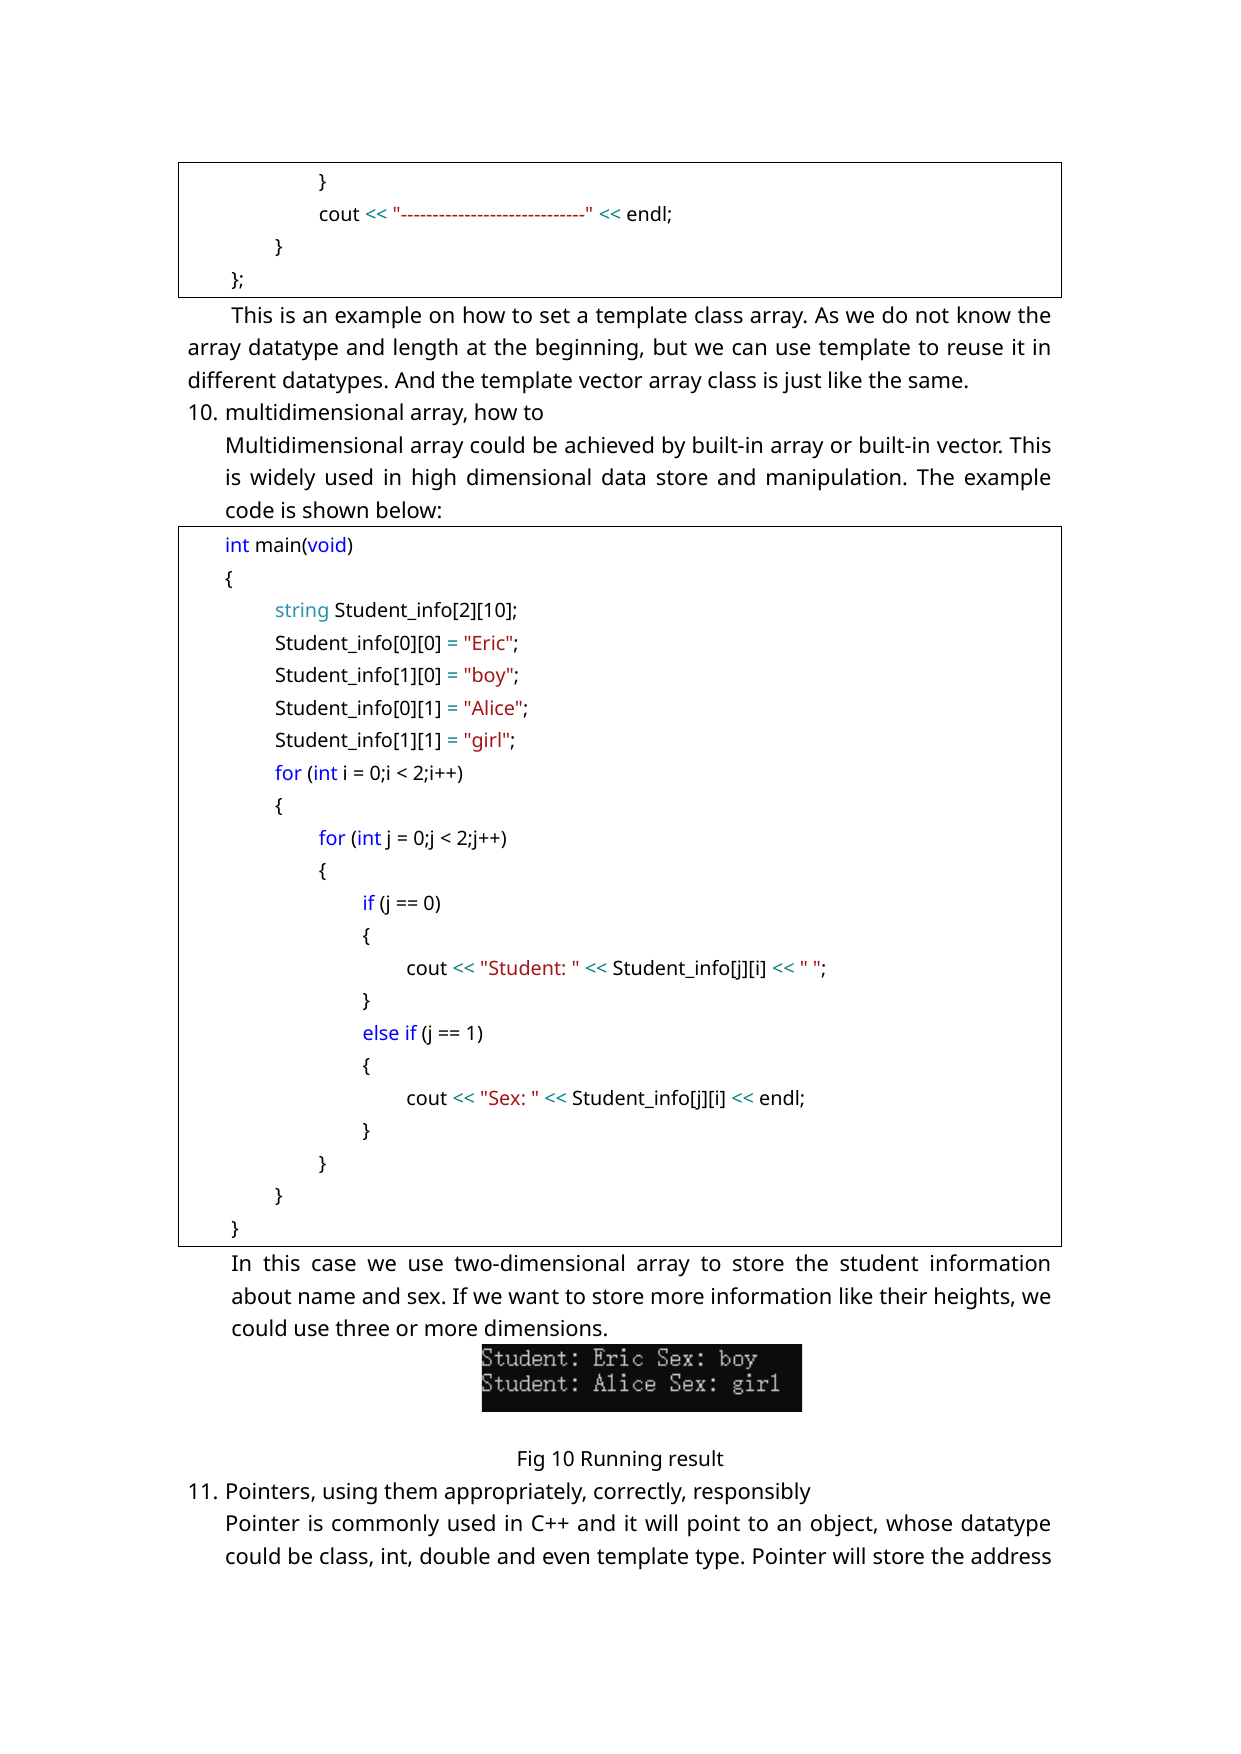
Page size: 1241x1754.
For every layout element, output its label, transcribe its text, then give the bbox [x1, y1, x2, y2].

text { [187, 1049, 1053, 1081]
text Student_info[1][1] = "girl"; [187, 724, 1053, 756]
text Student_info[0][0] = "Eric"; [187, 626, 1053, 659]
text for (int i = 0;i < 2;i++) [187, 756, 1053, 789]
text This is an example on how to set a template class array. As we do not know the array datatype and length at the beginning, but we can use template to reuse it in different datatypes. And the template vector array class is just like the same. [187, 298, 1053, 396]
text Student_info[0][1] = "Alice"; [187, 691, 1053, 724]
list Multidimensional array could be achieved by built-in array or built-in vector. This is widely used in high dimensional data store and manipulation. The example code is shown below: [225, 428, 1053, 526]
picture [481, 1344, 803, 1412]
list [225, 1507, 1053, 1572]
text } [187, 984, 1053, 1016]
text } [187, 230, 1053, 259]
text }; [179, 259, 1061, 297]
text else if (j == 1) [187, 1016, 1053, 1049]
text cout << "-----------------------------" << endl; [187, 198, 1053, 230]
text { [187, 561, 1053, 594]
text Fig 10 Running result [187, 1442, 1053, 1474]
text } [187, 1146, 1053, 1179]
text if (j == 0) [187, 886, 1053, 919]
text Student_info[1][0] = "boy"; [187, 659, 1053, 691]
text cout << "Sex: " << Student_info[j][i] << endl; [187, 1081, 1053, 1114]
text { [187, 789, 1053, 821]
text int main(void) [179, 527, 1061, 561]
text } [179, 163, 1061, 198]
text for (int j = 0;j < 2;j++) [187, 821, 1053, 854]
list multidimensional array, how to [187, 396, 1053, 428]
text string Student_info[2][10]; [187, 594, 1053, 626]
text } [187, 1179, 1053, 1208]
text { [187, 854, 1053, 886]
text { [187, 919, 1053, 951]
text } [179, 1208, 1061, 1246]
text cout << "Student: " << Student_info[j][i] << " "; [187, 951, 1053, 984]
text In this case we use two-dimensional array to store the student information about name and sex. If we want to store more information like their heights, we could use three or more dimensions. [231, 1247, 1053, 1344]
text } [187, 1114, 1053, 1146]
list Pointers, using them appropriately, correctly, responsibly [187, 1474, 1053, 1507]
